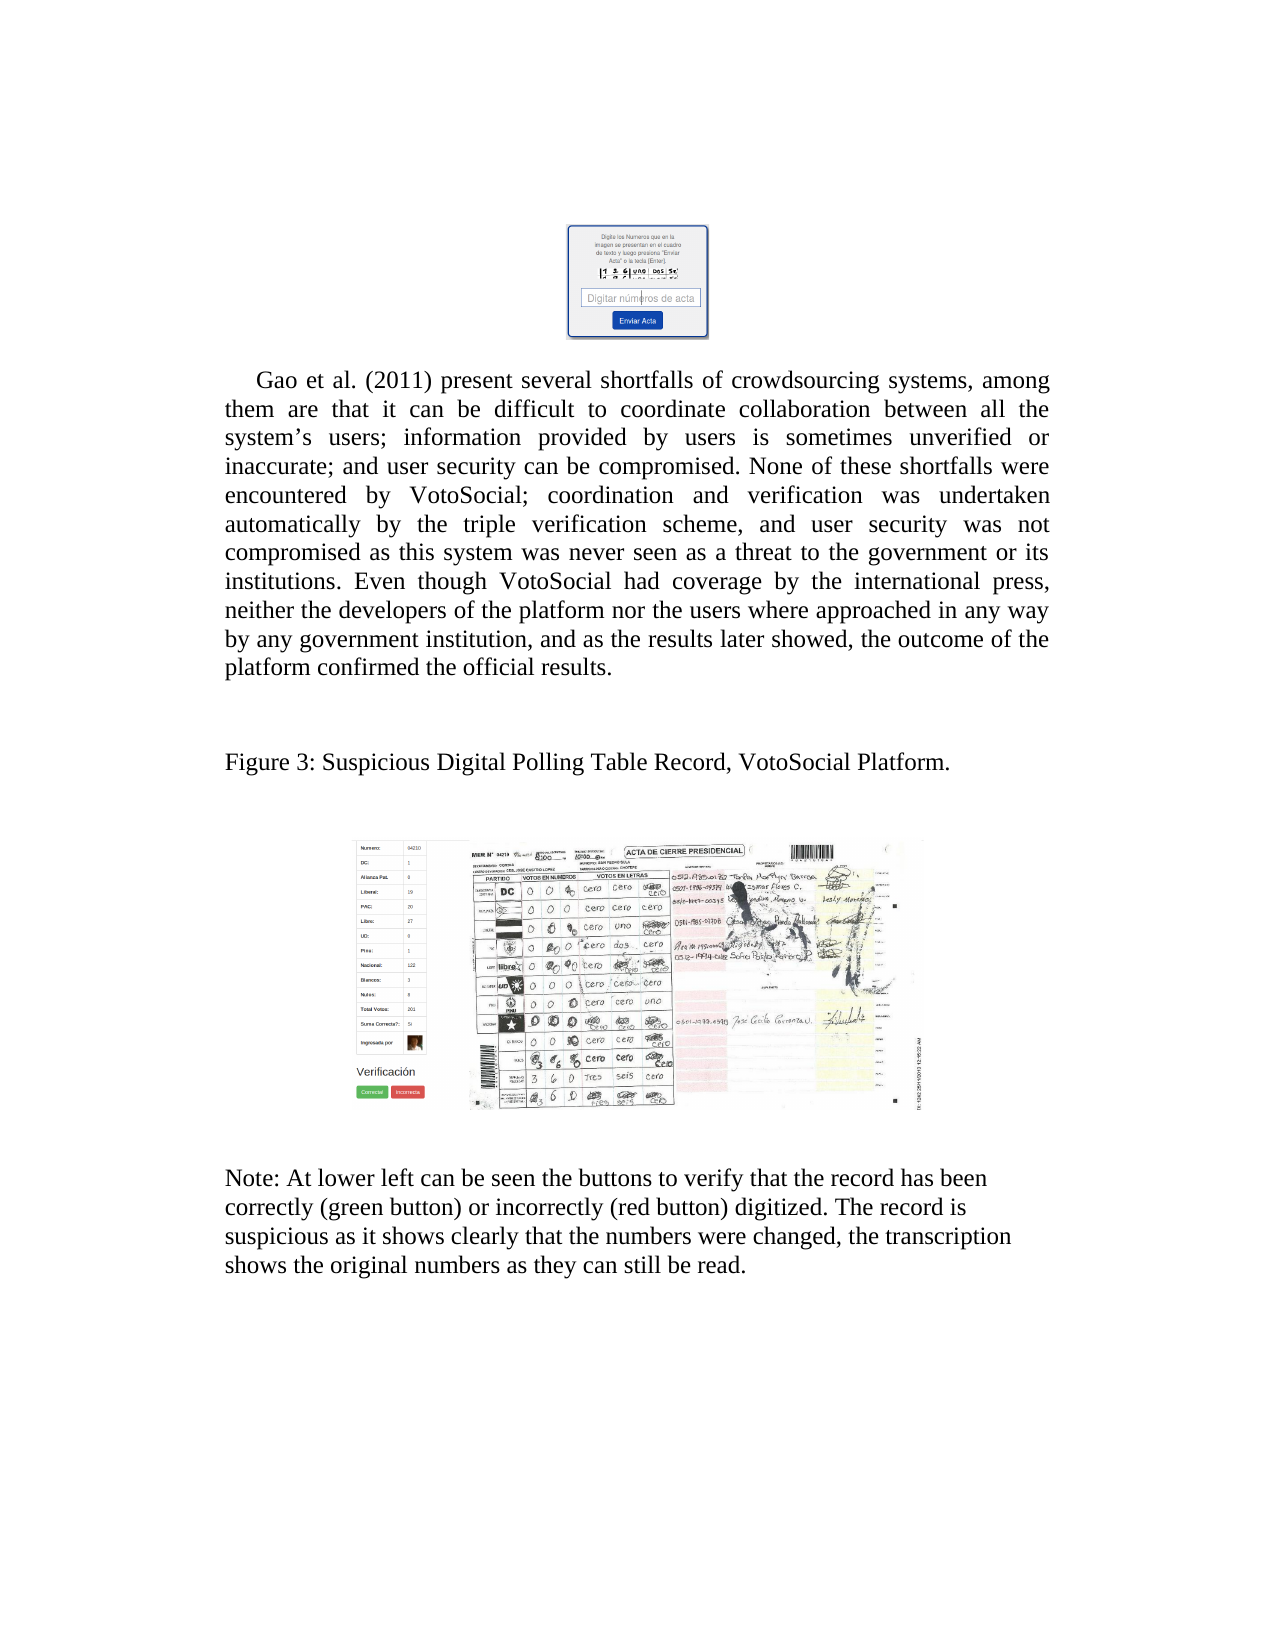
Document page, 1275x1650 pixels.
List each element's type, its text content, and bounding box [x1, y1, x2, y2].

picture [565, 224, 710, 340]
text Figure 3: Suspicious Digital Polling Table Record, VotoSocial Platform. [224, 747, 1051, 776]
picture [351, 837, 924, 1110]
text Note: At lower left can be seen the buttons to verify that the record has been correctly (green button) or incorrectly (red button) digitized. The record is suspicious as it shows clearly that the numbers were changed, the transcription shows the original numbers as they can still be read. [224, 1163, 1051, 1278]
text Gao et al. (2011) present several shortfalls of crowdsourcing systems, among them are that it can be difficult to coordinate collaboration between all the system’s users; information provided by users is sometimes unverified or inaccurate; and user security can be compromised. None of these shortfalls were encountered by VotoSocial; coordination and verification was undertaken automatically by the triple verification scheme, and user security was not compromised as this system was never seen as a threat to the government or its institutions. Even though VotoSocial had coverage by the international press, neither the developers of the platform nor the users where approached in any way by any government institution, and as the results later showed, the outcome of the platform confirmed the official results. [224, 365, 1051, 681]
